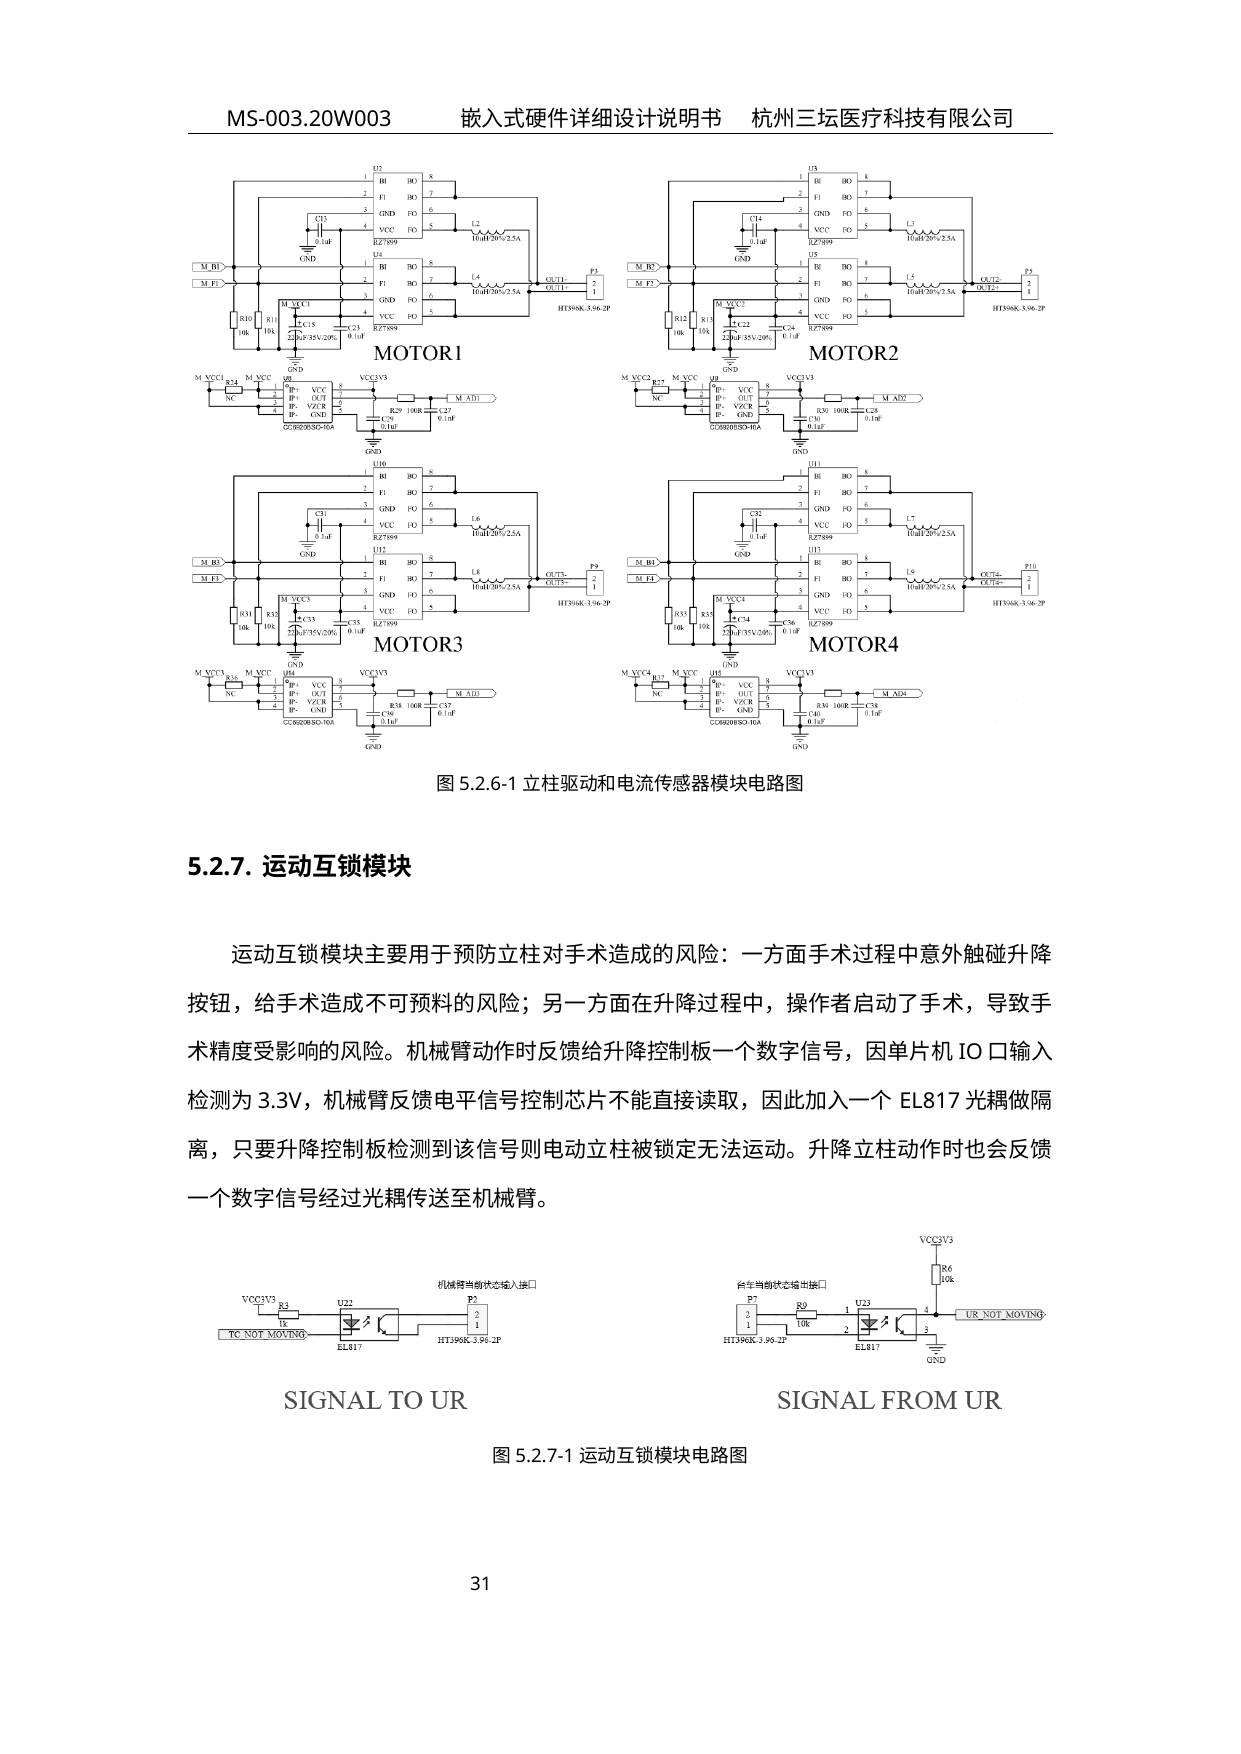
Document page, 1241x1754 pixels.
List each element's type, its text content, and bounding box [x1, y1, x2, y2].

text 图5.2.6-1 立柱驱动和电流传感器模块电路图 [187, 766, 1053, 798]
text 运动互锁模块主要用于预防立柱对手术造成的风险：一方面手术过程中意外触碰升降按钮，给手术造成不可预料的风险；另一方面在升降过程中，操作者启动了手术，导致手术精度受影响的风险。机械臂动作时反馈给升降控制板一个数字信号，因单片机IO口输入检测为3.3V，机械臂反馈电平信号控制芯片不能直接读取，因此加入一个EL817光耦做隔离，只要升降控制板检测到该信号则电动立柱被锁定无法运动。升降立柱动作时也会反馈一个数字信号经过光耦传送至机械臂。 [187, 936, 1053, 1213]
subtitle 运动互锁模块 [187, 832, 1053, 897]
picture [187, 165, 1052, 750]
text 图5.2.7-1 运动互锁模块电路图 [187, 1438, 1053, 1471]
